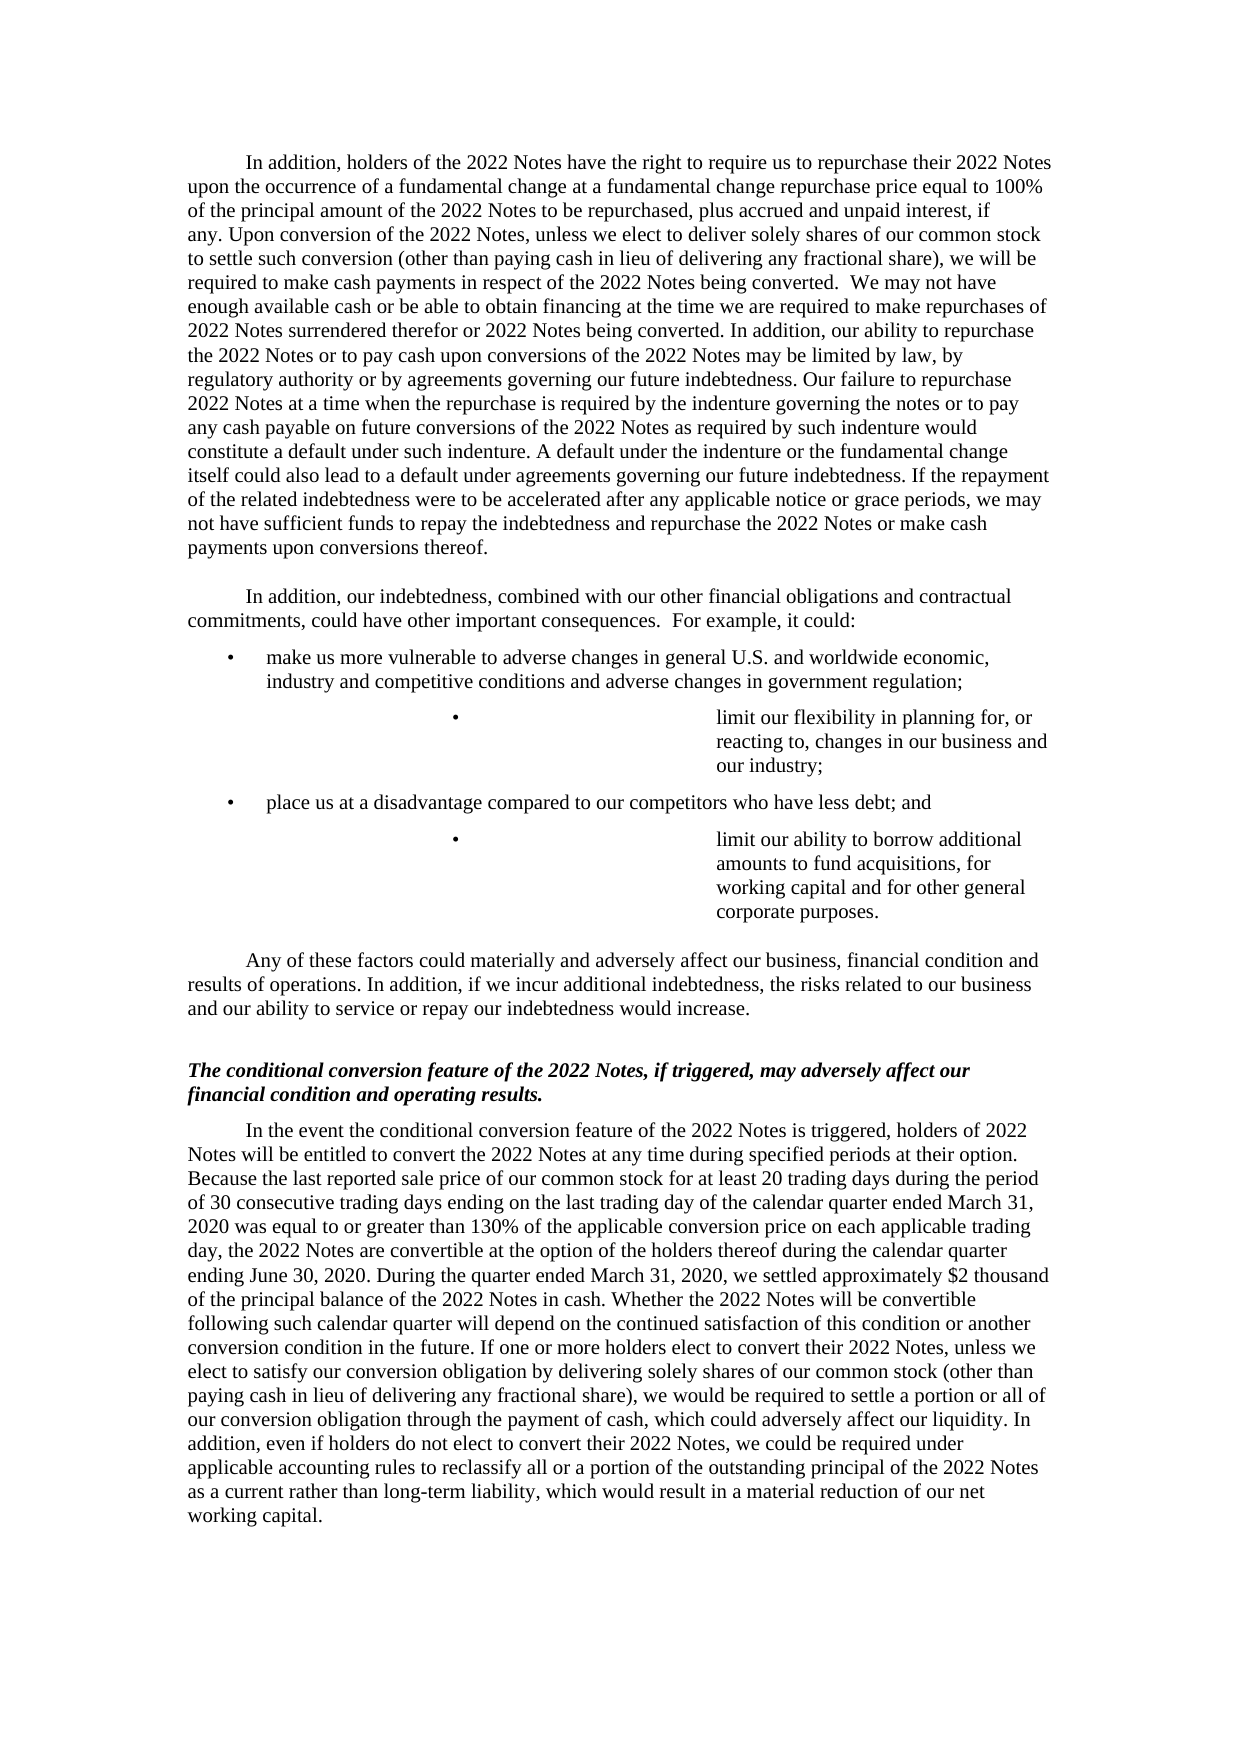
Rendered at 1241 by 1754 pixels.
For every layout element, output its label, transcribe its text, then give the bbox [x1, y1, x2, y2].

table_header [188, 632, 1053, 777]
text Any of these factors could materially and adversely affect our business, financial condition and results of operations. In addition, if we incur additional indebtedness, the risks related to our business and our ability to service or repay our indebtedness would increase. [187, 948, 1053, 1020]
text In addition, our indebtedness, combined with our other financial obligations and contractual commitments, could have other important consequences. For example, it could: [187, 584, 1053, 632]
text In addition, holders of the 2022 Notes have the right to require us to repurchase their 2022 Notes upon the occurrence of a fundamental change at a fundamental change repurchase price equal to 100% of the principal amount of the 2022 Notes to be repurchased, plus accrued and unpaid interest, if any. Upon conversion of the 2022 Notes, unless we elect to deliver solely shares of our common stock to settle such conversion (other than paying cash in lieu of delivering any fractional share), we will be required to make cash payments in respect of the 2022 Notes being converted. We may not have enough available cash or be able to obtain financing at the time we are required to make repurchases of 2022 Notes surrendered therefor or 2022 Notes being converted. In addition, our ability to repurchase the 2022 Notes or to pay cash upon conversions of the 2022 Notes may be limited by law, by regulatory authority or by agreements governing our future indebtedness. Our failure to repurchase 2022 Notes at a time when the repurchase is required by the indenture governing the notes or to pay any cash payable on future conversions of the 2022 Notes as required by such indenture would constitute a default under such indenture. A default under the indenture or the fundamental change itself could also lead to a default under agreements governing our future indebtedness. If the repayment of the related indebtedness were to be accelerated after any applicable notice or grace periods, we may not have sufficient funds to repay the indebtedness and repurchase the 2022 Notes or make cash payments upon conversions thereof. [187, 150, 1053, 559]
text The conditional conversion feature of the 2022 Notes, if triggered, may adversely affect our financial condition and operating results. [187, 1057, 1053, 1106]
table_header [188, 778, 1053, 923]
text In the event the conditional conversion feature of the 2022 Notes is triggered, holders of 2022 Notes will be entitled to convert the 2022 Notes at any time during specified periods at their option. Because the last reported sale price of our common stock for at least 20 trading days during the period of 30 consecutive trading days ending on the last trading day of the calendar quarter ended March 31, 2020 was equal to or greater than 130% of the applicable conversion price on each applicable trading day, the 2022 Notes are convertible at the option of the holders thereof during the calendar quarter ending June 30, 2020. During the quarter ended March 31, 2020, we settled approximately $2 thousand of the principal balance of the 2022 Notes in cash. Whether the 2022 Notes will be convertible following such calendar quarter will depend on the continued satisfaction of this condition or another conversion condition in the future. If one or more holders elect to convert their 2022 Notes, unless we elect to satisfy our conversion obligation by delivering solely shares of our common stock (other than paying cash in lieu of delivering any fractional share), we would be required to settle a portion or all of our conversion obligation through the payment of cash, which could adversely affect our liquidity. In addition, even if holders do not elect to convert their 2022 Notes, we could be required under applicable accounting rules to reclassify all or a portion of the outstanding principal of the 2022 Notes as a current rather than long-term liability, which would result in a material reduction of our net working capital. [187, 1118, 1053, 1527]
